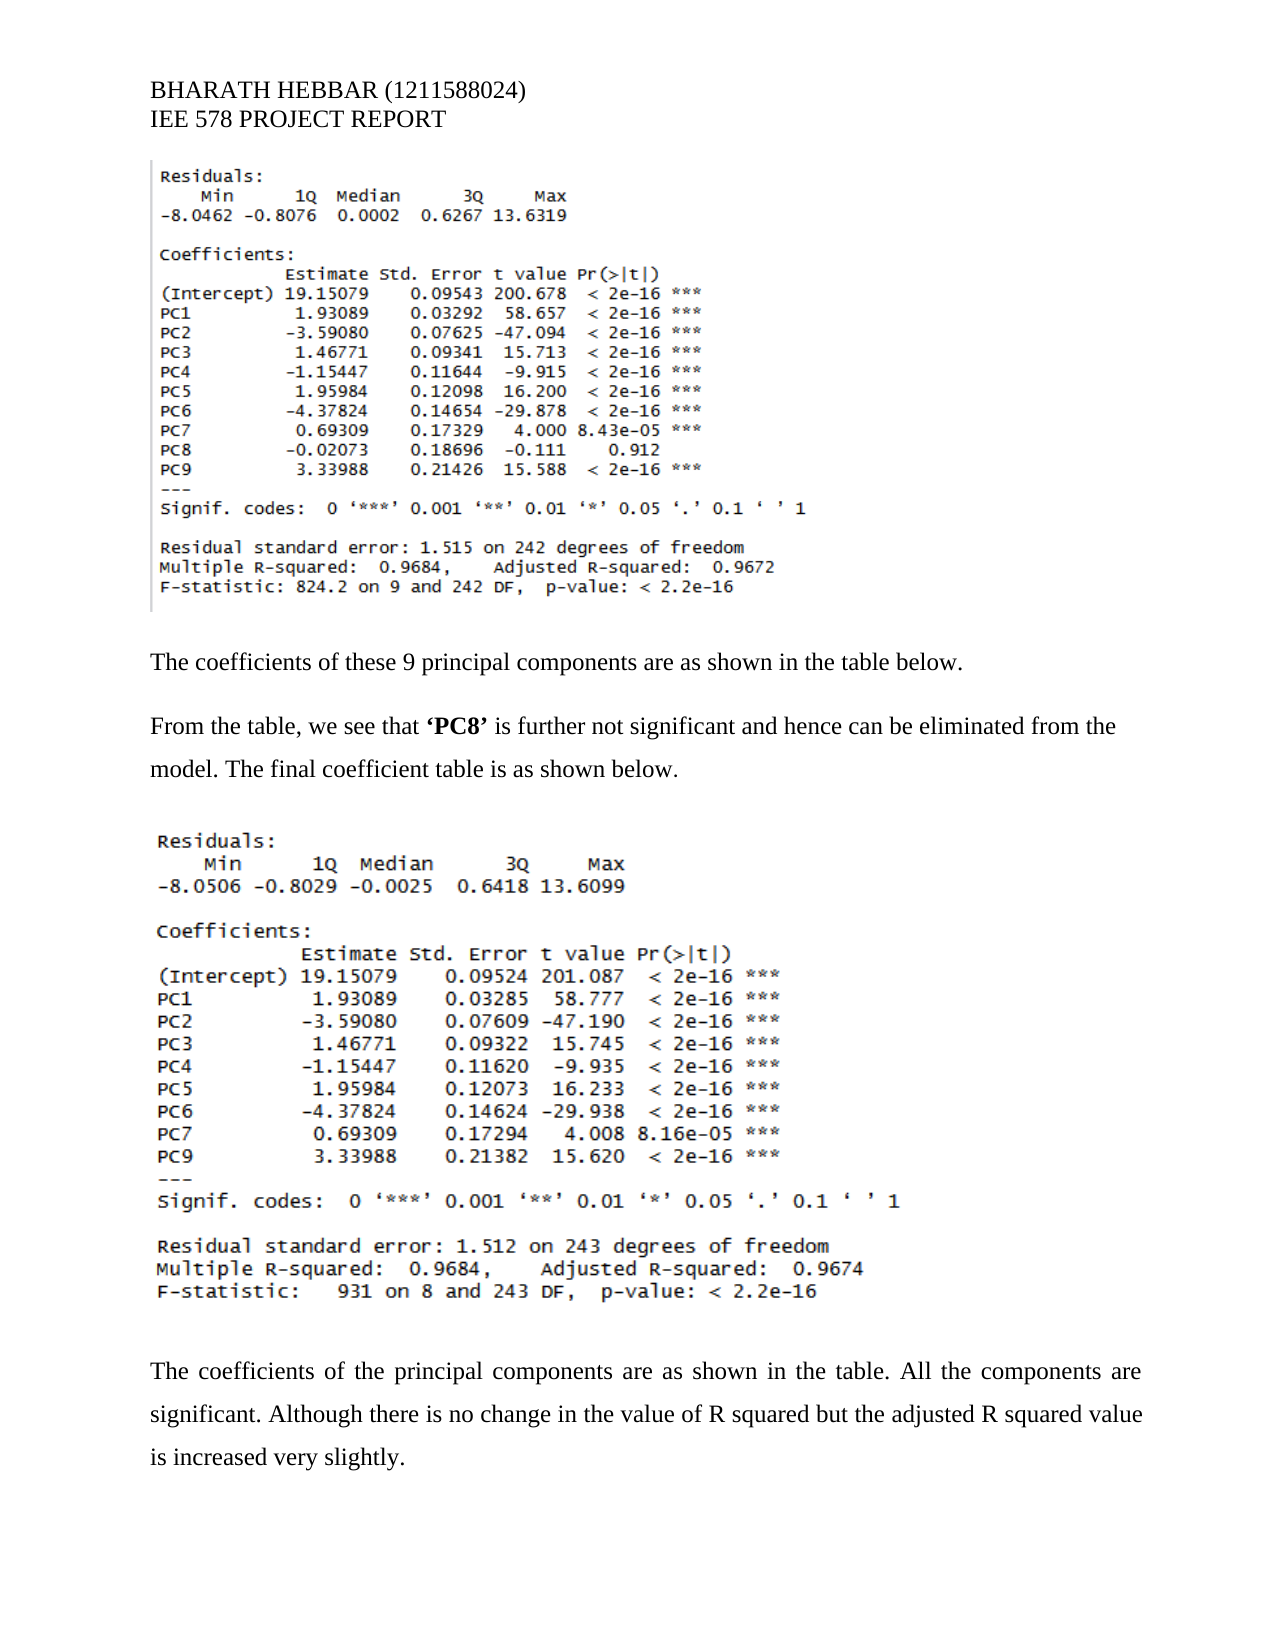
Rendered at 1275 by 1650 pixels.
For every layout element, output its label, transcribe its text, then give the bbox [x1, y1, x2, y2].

text The coefficients of the principal components are as shown in the table. All the components are significant. Although there is no change in the value of R squared but the adjusted R squared value is increased very slightly. [150, 1356, 1144, 1471]
text The coefficients of these 9 principal components are as shown in the table below. [150, 647, 1144, 676]
picture [150, 818, 999, 1322]
picture [150, 160, 847, 612]
text From the table, we see that ‘PC8’ is further not significant and hence can be eliminated from the model. The final coefficient table is as shown below. [150, 711, 1144, 783]
